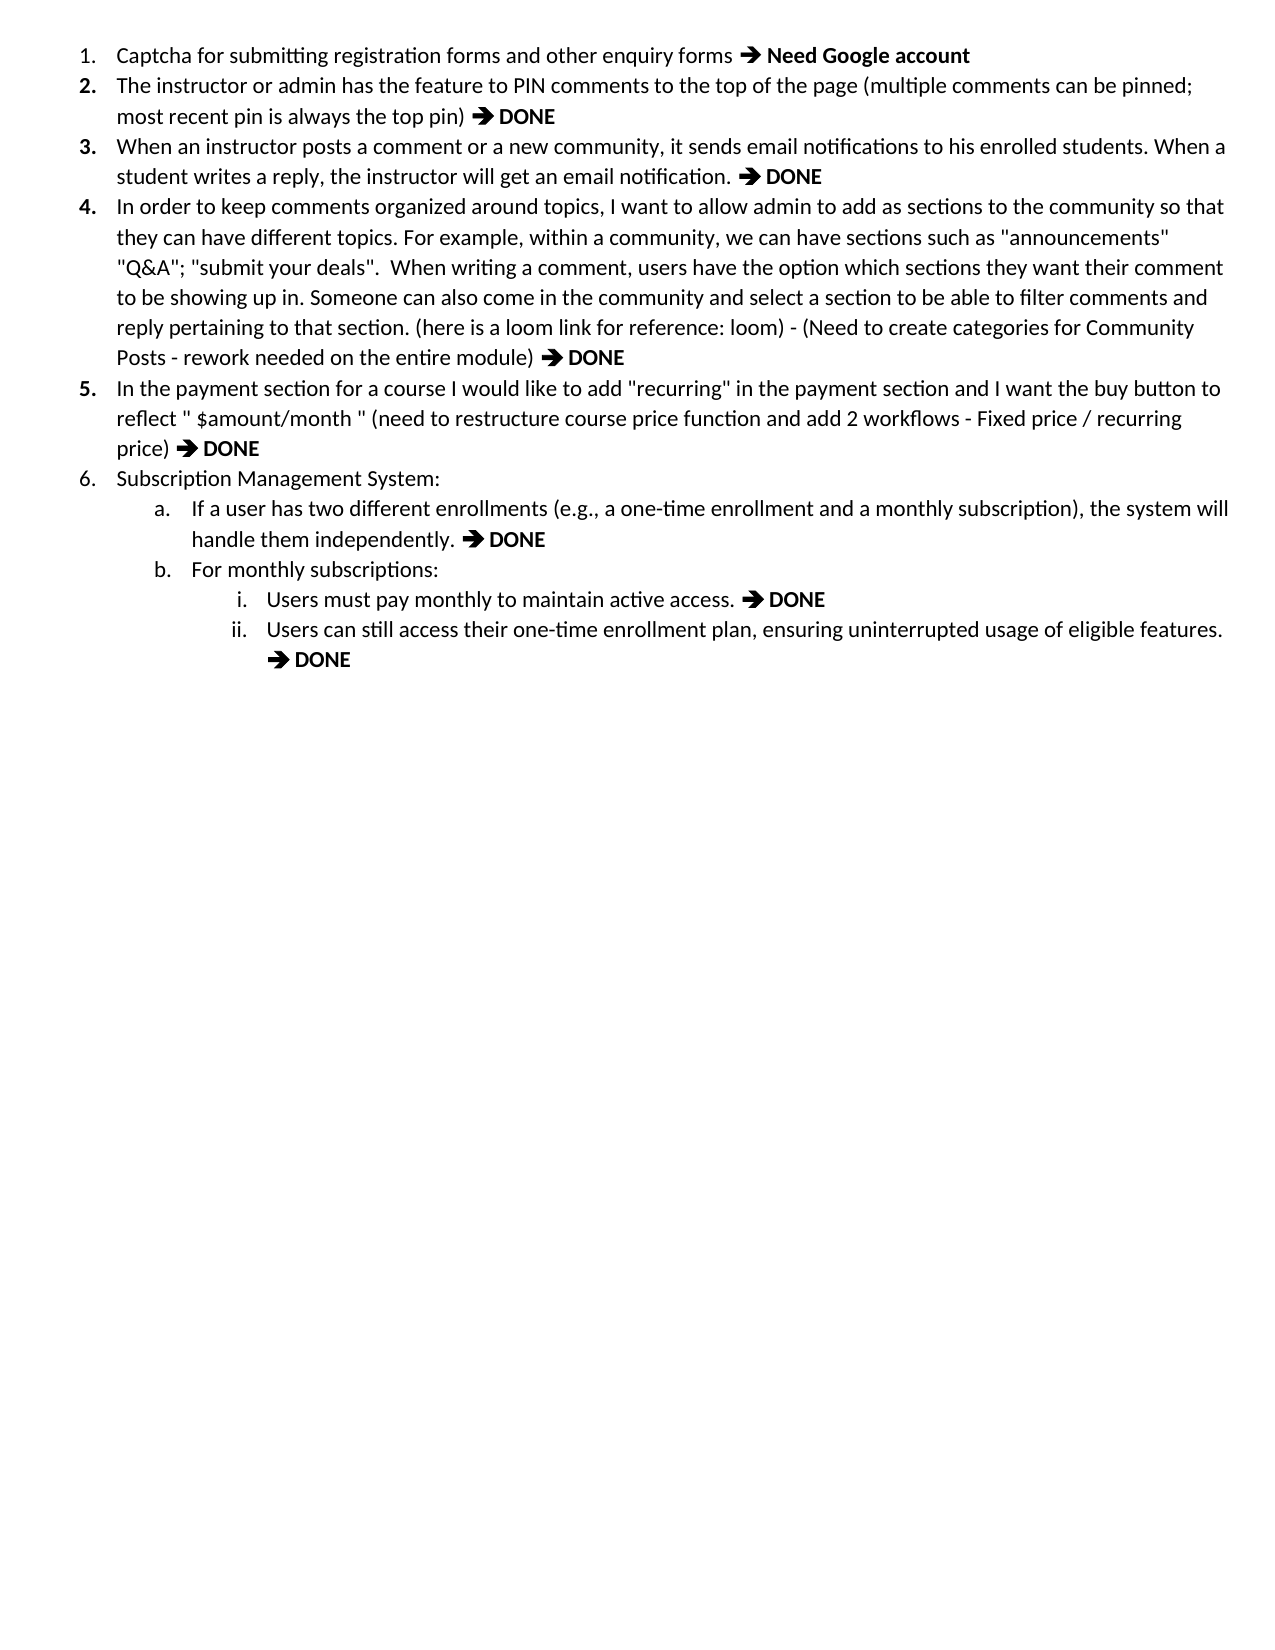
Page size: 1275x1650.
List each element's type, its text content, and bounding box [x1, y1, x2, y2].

list When an instructor posts a comment or a new community, it sends email notifications to his enrolled students. When a student writes a reply, the instructor will get an email notification. DONE [79, 132, 1234, 190]
list Captcha for submitting registration forms and other enquiry forms Need Google account [79, 41, 1234, 69]
list The instructor or admin has the feature to PIN comments to the top of the page (multiple comments can be pinned; most recent pin is always the top pin) DONE [79, 72, 1234, 130]
list Users must pay monthly to maintain active access. DONE [248, 585, 1234, 613]
list Users can still access their one-time enrollment plan, ensuring uninterrupted usage of eligible features. DONE [248, 615, 1234, 673]
list In order to keep comments organized around topics, I want to allow admin to add as sections to the community so that they can have different topics. For example, within a community, we can have sections such as "announcements" "Q&A"; "submit your deals". When writing a comment, users have the option which sections they want their comment to be showing up in. Someone can also come in the community and select a section to be able to filter comments and reply pertaining to that section. (here is a loom link for reference: loom) - (Need to create categories for Community Posts - rework needed on the entire module) DONE [79, 192, 1234, 371]
list Subscription Management System: [79, 464, 1234, 492]
list In the payment section for a course I would like to add "recurring" in the payment section and I want the buy button to reflect " $amount/month " (need to restructure course price function and add 2 workflows - Fixed price / recurring price) DONE [79, 374, 1234, 462]
list For monthly subscriptions: [154, 555, 1234, 583]
list If a user has two different enrollments (e.g., a one-time enrollment and a monthly subscription), the system will handle them independently. DONE [154, 494, 1234, 553]
